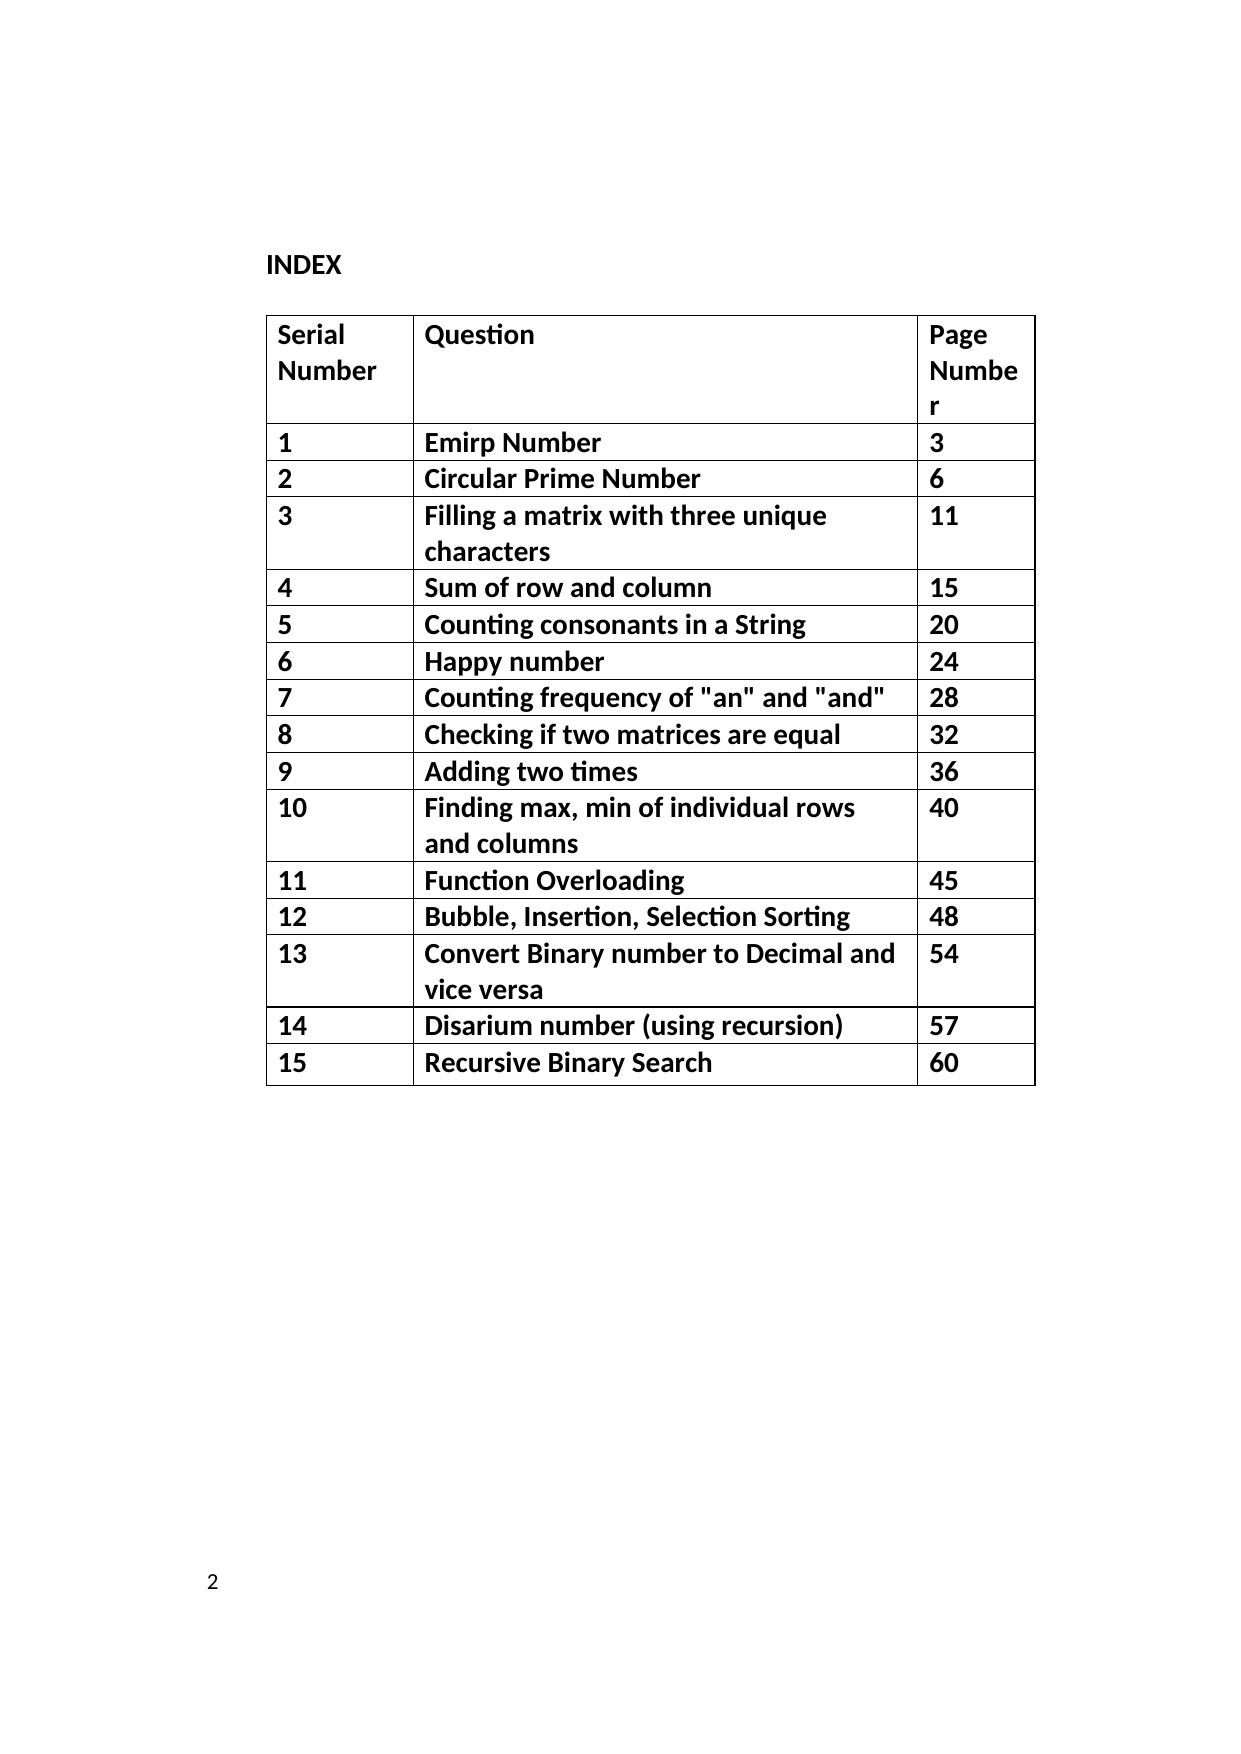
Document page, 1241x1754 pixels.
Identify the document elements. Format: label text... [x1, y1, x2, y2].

table_cell Checking if two matrices are equal [414, 716, 917, 752]
table_cell 40 [918, 790, 1034, 861]
table_cell 7 [267, 680, 413, 715]
text INDEX [266, 246, 1122, 282]
table_cell 6 [918, 461, 1034, 496]
table_cell Emirp Number [414, 424, 917, 459]
table_cell 36 [918, 753, 1034, 788]
table_cell 9 [267, 753, 413, 788]
table_cell 6 [267, 643, 413, 678]
table_cell 10 [267, 790, 413, 861]
table_header Page Number [918, 316, 1034, 423]
table_cell Counting consonants in a String [414, 606, 917, 642]
table_cell Function Overloading [414, 862, 917, 897]
table_header Serial Number [267, 316, 413, 423]
table_cell Disarium number (using recursion) [414, 1008, 917, 1043]
table_cell 5 [267, 606, 413, 642]
table_cell 57 [918, 1008, 1034, 1043]
table_cell 12 [267, 899, 413, 934]
table_cell 15 [918, 570, 1034, 605]
table_cell 54 [918, 935, 1034, 1006]
table_cell 8 [267, 716, 413, 752]
table_cell 15 [267, 1044, 413, 1085]
table_cell 2 [267, 461, 413, 496]
table_cell Circular Prime Number [414, 461, 917, 496]
table_cell Happy number [414, 643, 917, 678]
table_cell 3 [267, 497, 413, 568]
table_cell 60 [918, 1044, 1034, 1085]
table_cell 48 [918, 899, 1034, 934]
table_cell Counting frequency of "an" and "and" [414, 680, 917, 715]
table_cell 14 [267, 1008, 413, 1043]
table_cell 1 [267, 424, 413, 459]
table_cell Filling a matrix with three unique characters [414, 497, 917, 568]
table_cell 24 [918, 643, 1034, 678]
table_cell 11 [267, 862, 413, 897]
table_cell 13 [267, 935, 413, 1006]
table_cell 11 [918, 497, 1034, 568]
table_cell Bubble, Insertion, Selection Sorting [414, 899, 917, 934]
table_cell 28 [918, 680, 1034, 715]
table_cell Convert Binary number to Decimal and vice versa [414, 935, 917, 1006]
table_cell 3 [918, 424, 1034, 459]
table_cell Sum of row and column [414, 570, 917, 605]
table_cell 45 [918, 862, 1034, 897]
table_cell Recursive Binary Search [414, 1044, 917, 1085]
table_cell 20 [918, 606, 1034, 642]
table_header Question [414, 316, 917, 423]
table_cell Adding two times [414, 753, 917, 788]
table_cell 4 [267, 570, 413, 605]
table_cell 32 [918, 716, 1034, 752]
table_cell Finding max, min of individual rows and columns [414, 790, 917, 861]
